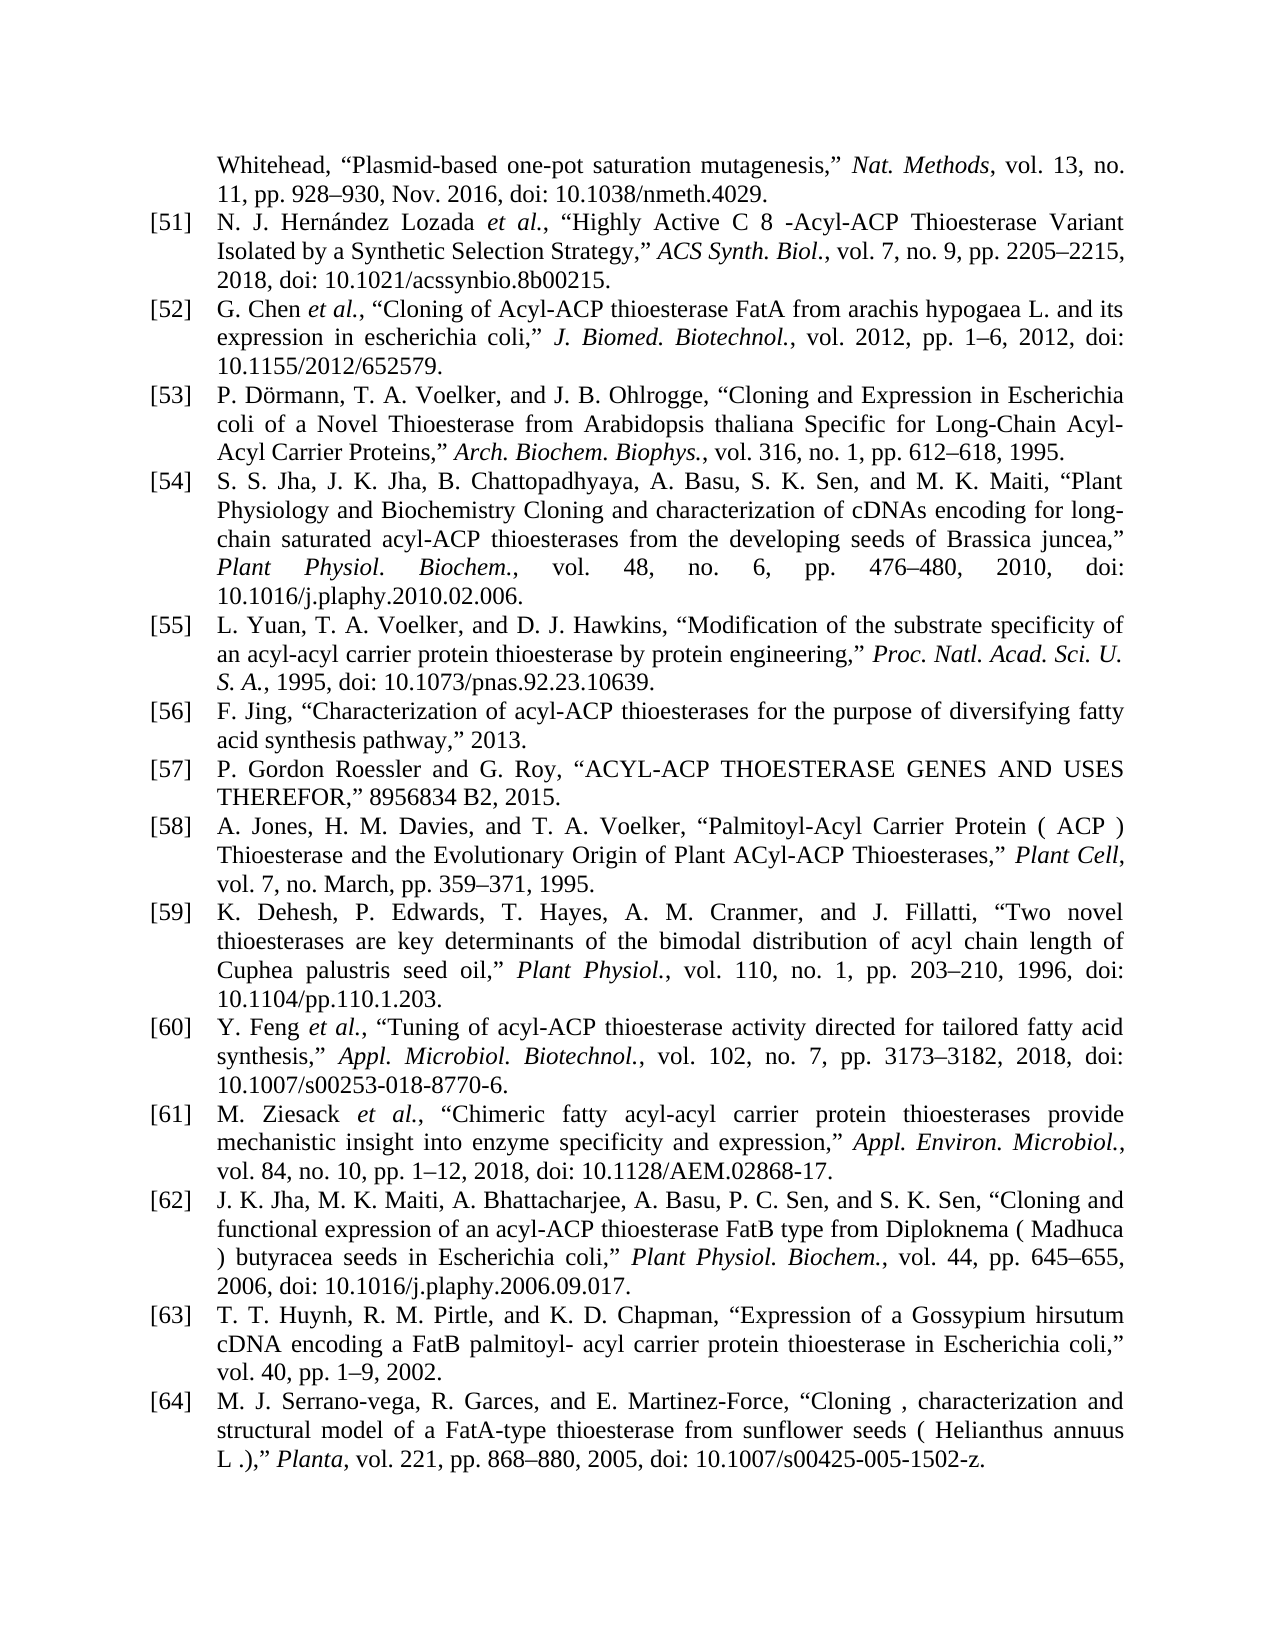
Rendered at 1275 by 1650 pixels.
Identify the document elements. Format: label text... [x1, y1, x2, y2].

text [58] A. Jones, H. M. Davies, and T. A. Voelker, “Palmitoyl-Acyl Carrier Protein ( ACP ) Thioesterase and the Evolutionary Origin of Plant ACyl-ACP Thioesterases,” Plant Cell, vol. 7, no. March, pp. 359–371, 1995. [150, 811, 1125, 897]
text [62] J. K. Jha, M. K. Maiti, A. Bhattacharjee, A. Basu, P. C. Sen, and S. K. Sen, “Cloning and functional expression of an acyl-ACP thioesterase FatB type from Diploknema ( Madhuca ) butyracea seeds in Escherichia coli,” Plant Physiol. Biochem., vol. 44, pp. 645–655, 2006, doi: 10.1016/j.plaphy.2006.09.017. [150, 1185, 1125, 1300]
text [59] K. Dehesh, P. Edwards, T. Hayes, A. M. Cranmer, and J. Fillatti, “Two novel thioesterases are key determinants of the bimodal distribution of acyl chain length of Cuphea palustris seed oil,” Plant Physiol., vol. 110, no. 1, pp. 203–210, 1996, doi: 10.1104/pp.110.1.203. [150, 897, 1125, 1012]
text [55] L. Yuan, T. A. Voelker, and D. J. Hawkins, “Modification of the substrate specificity of an acyl-acyl carrier protein thioesterase by protein engineering,” Proc. Natl. Acad. Sci. U. S. A., 1995, doi: 10.1073/pnas.92.23.10639. [150, 610, 1125, 696]
text [60] Y. Feng et al., “Tuning of acyl-ACP thioesterase activity directed for tailored fatty acid synthesis,” Appl. Microbiol. Biotechnol., vol. 102, no. 7, pp. 3173–3182, 2018, doi: 10.1007/s00253-018-8770-6. [150, 1012, 1125, 1099]
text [150, 150, 1125, 207]
text [52] G. Chen et al., “Cloning of Acyl-ACP thioesterase FatA from arachis hypogaea L. and its expression in escherichia coli,” J. Biomed. Biotechnol., vol. 2012, pp. 1–6, 2012, doi: 10.1155/2012/652579. [150, 294, 1125, 380]
text [53] P. Dörmann, T. A. Voelker, and J. B. Ohlrogge, “Cloning and Expression in Escherichia coli of a Novel Thioesterase from Arabidopsis thaliana Specific for Long-Chain Acyl-Acyl Carrier Proteins,” Arch. Biochem. Biophys., vol. 316, no. 1, pp. 612–618, 1995. [150, 380, 1125, 466]
text [64] M. J. Serrano-vega, R. Garces, and E. Martinez-Force, “Cloning , characterization and structural model of a FatA-type thioesterase from sunflower seeds ( Helianthus annuus L .),” Planta, vol. 221, pp. 868–880, 2005, doi: 10.1007/s00425-005-1502-z. [150, 1386, 1125, 1472]
text [57] P. Gordon Roessler and G. Roy, “ACYL-ACP THOESTERASE GENES AND USES THEREFOR,” 8956834 B2, 2015. [150, 754, 1125, 811]
text [61] M. Ziesack et al., “Chimeric fatty acyl-acyl carrier protein thioesterases provide mechanistic insight into enzyme specificity and expression,” Appl. Environ. Microbiol., vol. 84, no. 10, pp. 1–12, 2018, doi: 10.1128/AEM.02868-17. [150, 1099, 1125, 1185]
text [56] F. Jing, “Characterization of acyl-ACP thioesterases for the purpose of diversifying fatty acid synthesis pathway,” 2013. [150, 696, 1125, 754]
text [54] S. S. Jha, J. K. Jha, B. Chattopadhyaya, A. Basu, S. K. Sen, and M. K. Maiti, “Plant Physiology and Biochemistry Cloning and characterization of cDNAs encoding for long-chain saturated acyl-ACP thioesterases from the developing seeds of Brassica juncea,” Plant Physiol. Biochem., vol. 48, no. 6, pp. 476–480, 2010, doi: 10.1016/j.plaphy.2010.02.006. [150, 466, 1125, 610]
text [63] T. T. Huynh, R. M. Pirtle, and K. D. Chapman, “Expression of a Gossypium hirsutum cDNA encoding a FatB palmitoyl- acyl carrier protein thioesterase in Escherichia coli,” vol. 40, pp. 1–9, 2002. [150, 1300, 1125, 1386]
text [51] N. J. Hernández Lozada et al., “Highly Active C 8 -Acyl-ACP Thioesterase Variant Isolated by a Synthetic Selection Strategy,” ACS Synth. Biol., vol. 7, no. 9, pp. 2205–2215, 2018, doi: 10.1021/acssynbio.8b00215. [150, 207, 1125, 294]
